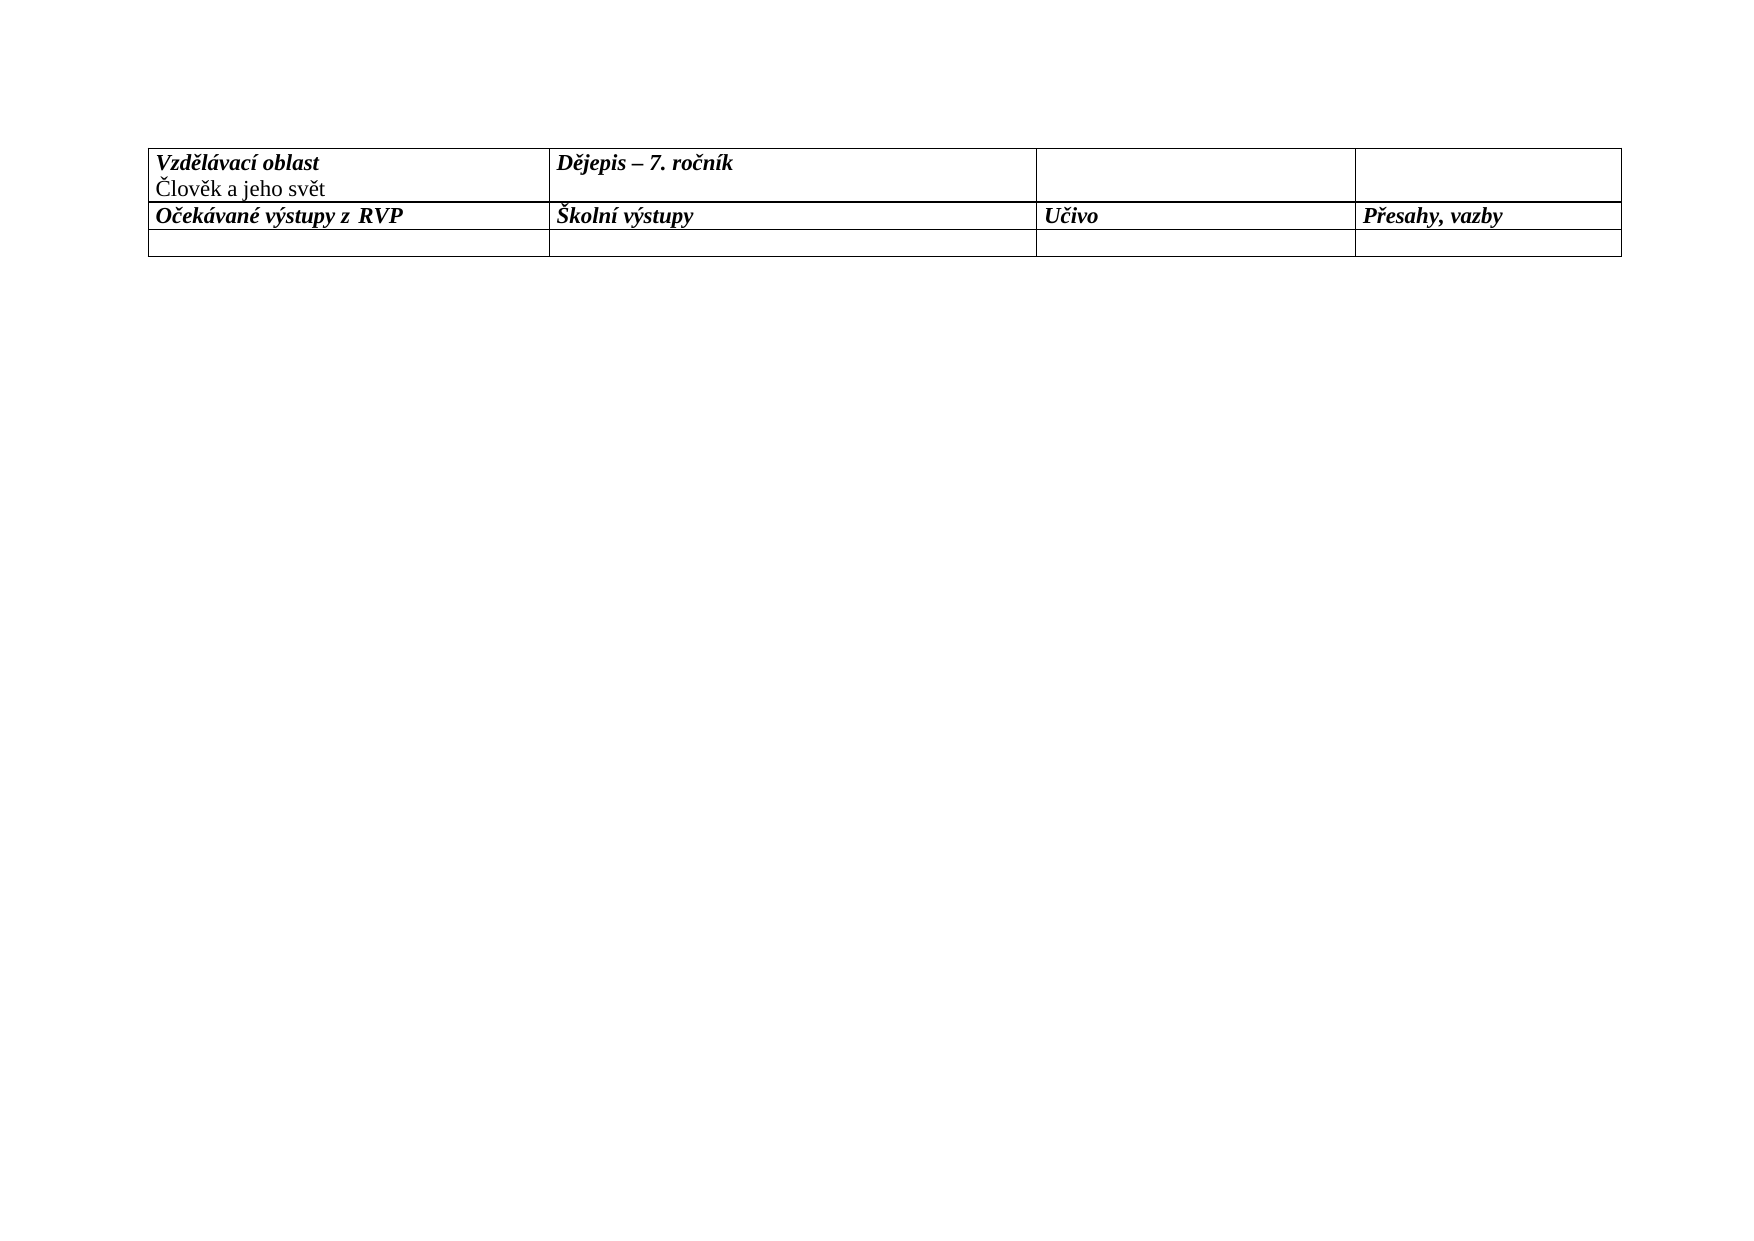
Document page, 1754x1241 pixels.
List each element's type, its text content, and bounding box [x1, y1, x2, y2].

table_header [1356, 149, 1621, 201]
table_cell Očekávané výstupy z RVP [149, 203, 549, 229]
table_header [1037, 149, 1355, 201]
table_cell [149, 230, 549, 256]
table_header Vzdělávací oblast Člověk a jeho svět [149, 149, 549, 201]
table_cell Přesahy, vazby [1356, 203, 1621, 229]
table_header Dějepis – 7. ročník [550, 149, 1036, 201]
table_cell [1356, 230, 1621, 256]
table_cell Školní výstupy [550, 203, 1036, 229]
table_cell Učivo [1037, 203, 1355, 229]
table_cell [550, 230, 1036, 256]
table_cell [1037, 230, 1355, 256]
